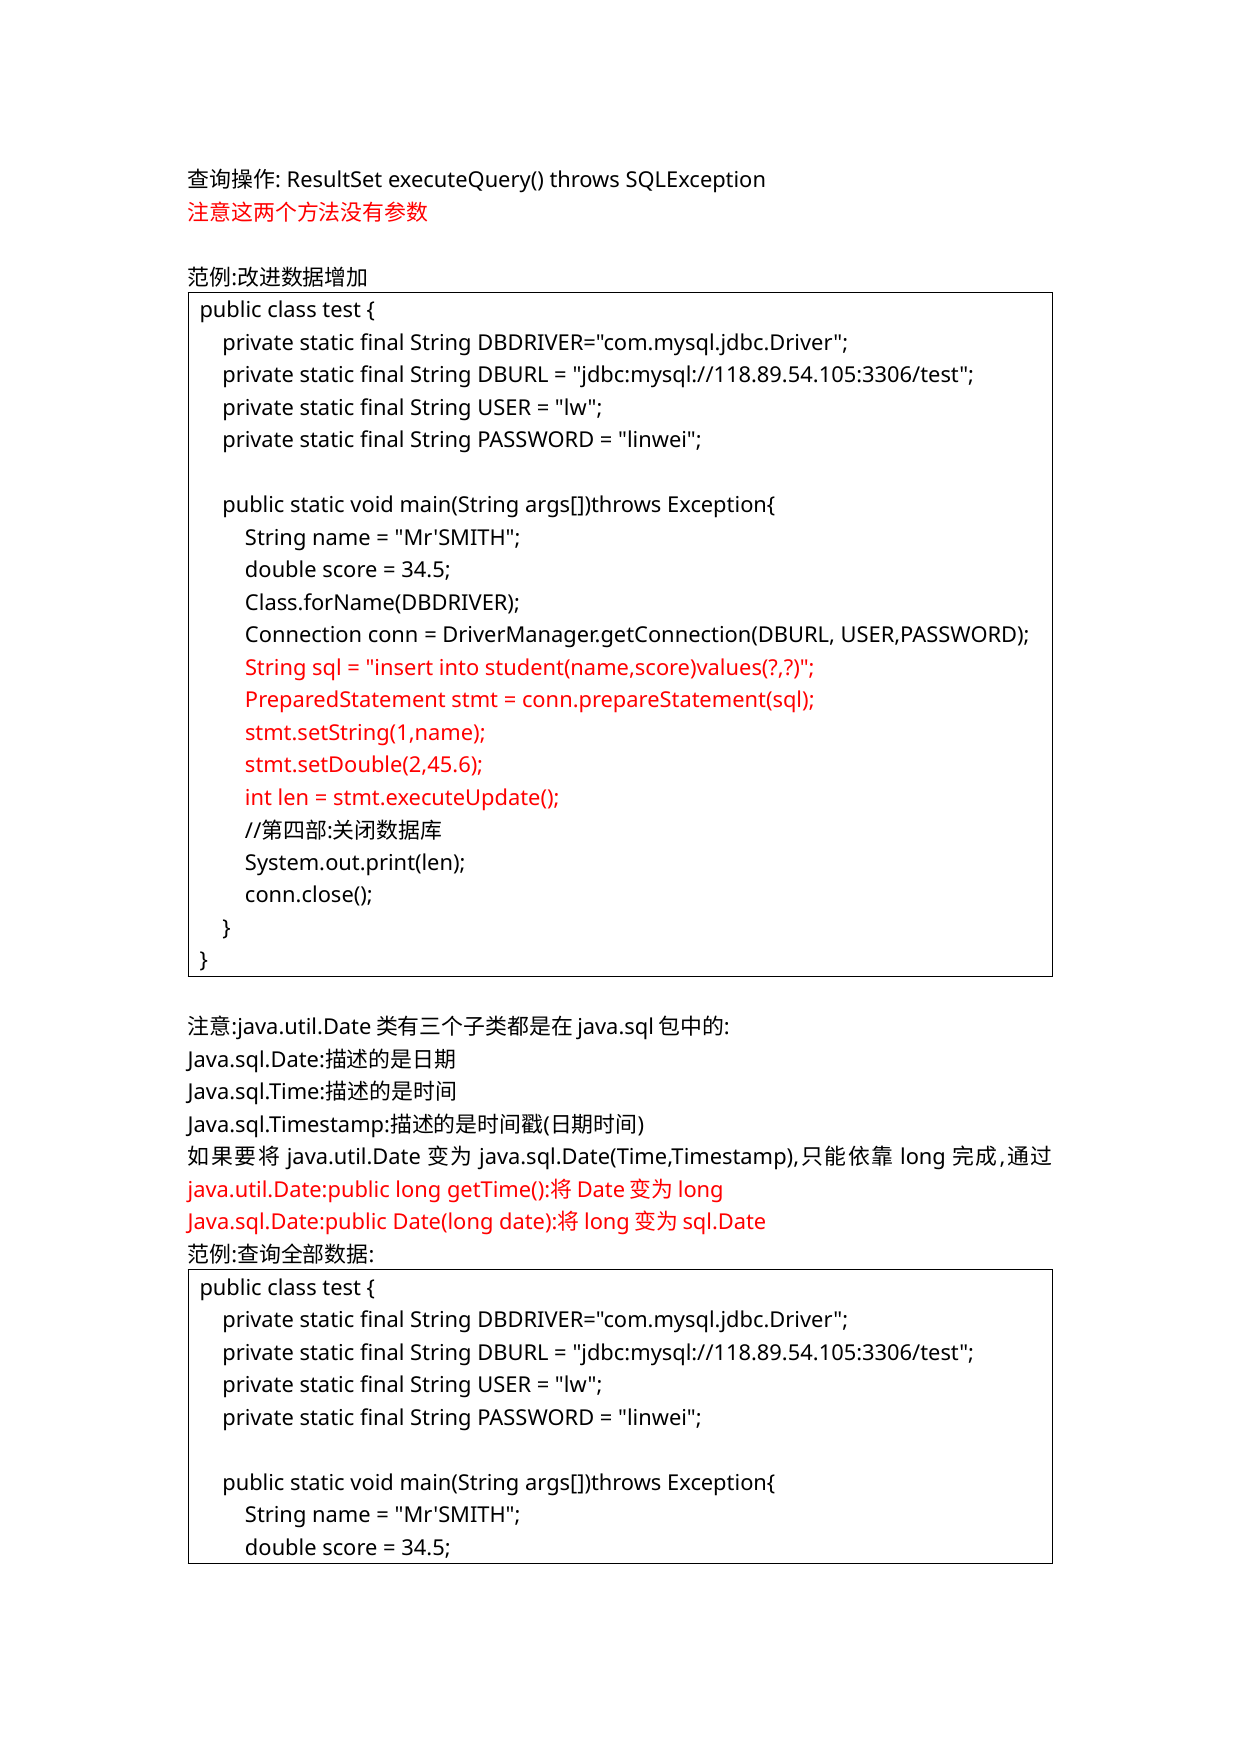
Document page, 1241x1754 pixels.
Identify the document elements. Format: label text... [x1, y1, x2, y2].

text Java.sql.Date:public Date(long date):将long变为sql.Date [187, 1204, 1053, 1237]
text Java.sql.Timestamp:描述的是时间戳(日期时间) [187, 1107, 1053, 1139]
text 范例:查询全部数据: [187, 1237, 1053, 1269]
text 注意:java.util.Date类有三个子类都是在java.sql包中的: [187, 1009, 1053, 1042]
text Java.sql.Date:描述的是日期 [187, 1042, 1053, 1074]
text 注意这两个方法没有参数 [187, 194, 1053, 227]
text Java.sql.Time:描述的是时间 [187, 1074, 1053, 1107]
text 如果要将java.util.Date变为java.sql.Date(Time,Timestamp),只能依靠long完成,通过java.util.Date:public long getTime():将Date变为long [187, 1139, 1053, 1204]
text 范例:改进数据增加 [187, 259, 1053, 292]
text 查询操作: ResultSet executeQuery() throws SQLException [187, 162, 1053, 194]
